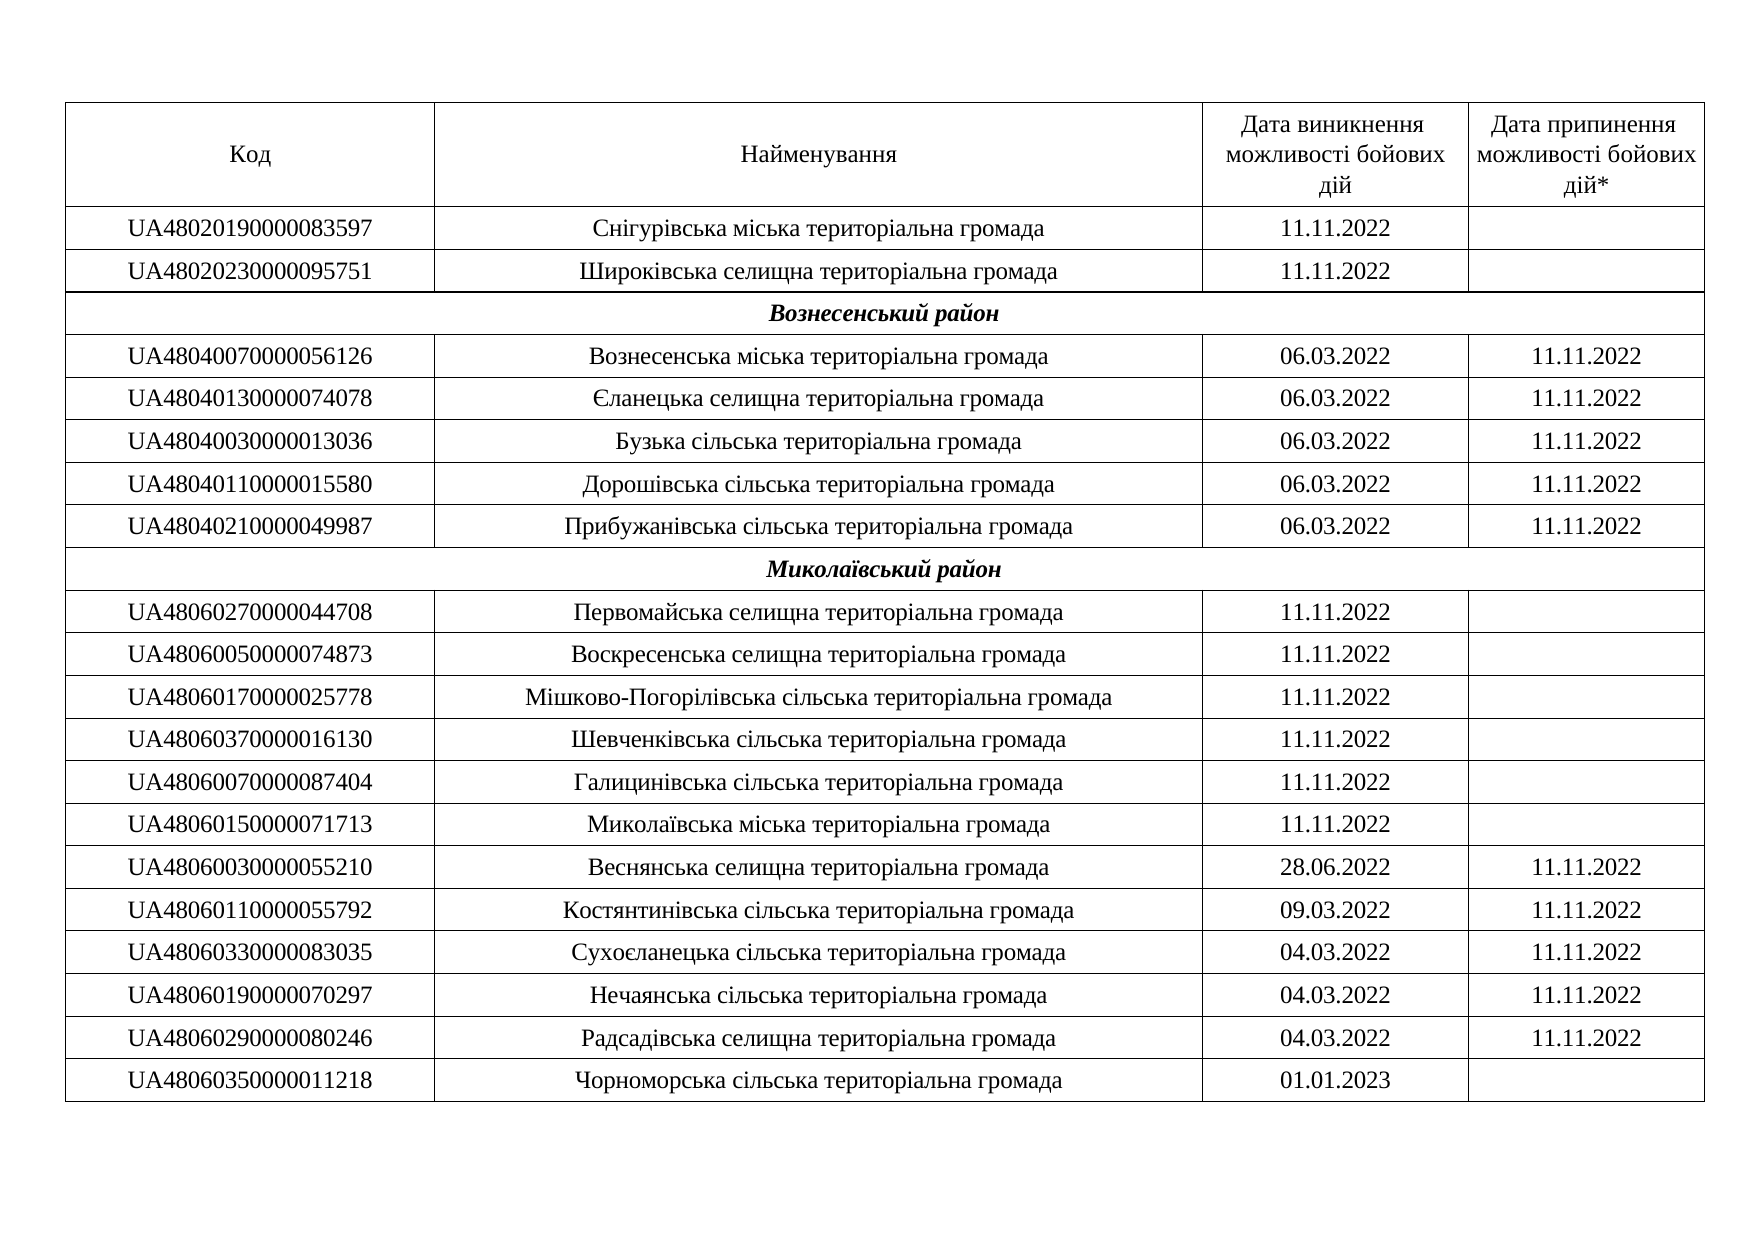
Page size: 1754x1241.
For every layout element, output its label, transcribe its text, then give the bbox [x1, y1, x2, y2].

table_cell 11.11.2022 [1469, 463, 1704, 504]
table_cell Прибужанівська сільська територіальна громада [435, 505, 1202, 547]
table_cell Шевченківська сільська територіальна громада [435, 719, 1202, 760]
table_cell 11.11.2022 [1469, 420, 1704, 462]
table_cell 04.03.2022 [1203, 931, 1468, 973]
table_cell 11.11.2022 [1469, 846, 1704, 888]
table_cell UA48060190000070297 [66, 974, 434, 1016]
table_cell Галицинівська сільська територіальна громада [435, 761, 1202, 803]
table_cell UA48020190000083597 [66, 207, 434, 249]
table_cell UA48040110000015580 [66, 463, 434, 504]
table_cell 11.11.2022 [1203, 250, 1468, 291]
table_cell [1469, 250, 1704, 291]
table_cell Миколаївська міська територіальна громада [435, 804, 1202, 845]
table_cell UA48060330000083035 [66, 931, 434, 973]
table_cell 11.11.2022 [1203, 591, 1468, 632]
table_cell Єланецька селищна територіальна громада [435, 378, 1202, 419]
table_cell [1469, 804, 1704, 845]
table_cell UA48060350000011218 [66, 1059, 434, 1101]
table_cell UA48040030000013036 [66, 420, 434, 462]
table_cell 11.11.2022 [1203, 804, 1468, 845]
table_cell UA48020230000095751 [66, 250, 434, 291]
table_cell 28.06.2022 [1203, 846, 1468, 888]
table_cell Вознесенська міська територіальна громада [435, 335, 1202, 377]
table_header Дата припинення можливості бойових дій* [1469, 103, 1704, 206]
table_cell 11.11.2022 [1203, 207, 1468, 249]
table_cell Радсадівська селищна територіальна громада [435, 1017, 1202, 1058]
table_cell 11.11.2022 [1469, 505, 1704, 547]
table_header Дата виникнення можливості бойових дій [1203, 103, 1468, 206]
table_cell 04.03.2022 [1203, 974, 1468, 1016]
table_cell Костянтинівська сільська територіальна громада [435, 889, 1202, 930]
table_cell [1469, 1059, 1704, 1101]
table_cell 11.11.2022 [1469, 974, 1704, 1016]
table_cell Первомайська селищна територіальна громада [435, 591, 1202, 632]
table_cell Широківська селищна територіальна громада [435, 250, 1202, 291]
table_cell UA48040210000049987 [66, 505, 434, 547]
table_cell UA48060070000087404 [66, 761, 434, 803]
table_cell [1469, 591, 1704, 632]
table_cell 04.03.2022 [1203, 1017, 1468, 1058]
table_cell UA48040070000056126 [66, 335, 434, 377]
table_cell Мішково-Погорілівська сільська територіальна громада [435, 676, 1202, 717]
table_cell UA48060290000080246 [66, 1017, 434, 1058]
table_header Код [66, 103, 434, 206]
table_cell Снігурівська міська територіальна громада [435, 207, 1202, 249]
table_cell UA48060370000016130 [66, 719, 434, 760]
table_cell 06.03.2022 [1203, 420, 1468, 462]
table_cell Веснянська селищна територіальна громада [435, 846, 1202, 888]
table_cell UA48060170000025778 [66, 676, 434, 717]
table_cell UA48060110000055792 [66, 889, 434, 930]
table_cell 06.03.2022 [1203, 378, 1468, 419]
table_cell 11.11.2022 [1203, 633, 1468, 675]
table_cell UA48060030000055210 [66, 846, 434, 888]
table_cell 11.11.2022 [1469, 1017, 1704, 1058]
table_cell 01.01.2023 [1203, 1059, 1468, 1101]
table_cell Сухоєланецька сільська територіальна громада [435, 931, 1202, 973]
table_cell UA48040130000074078 [66, 378, 434, 419]
table_cell Воскресенська селищна територіальна громада [435, 633, 1202, 675]
table_cell 11.11.2022 [1203, 719, 1468, 760]
table_cell Дорошівська сільська територіальна громада [435, 463, 1202, 504]
table_cell [1469, 633, 1704, 675]
table_cell 06.03.2022 [1203, 463, 1468, 504]
table_cell UA48060270000044708 [66, 591, 434, 632]
table_cell 06.03.2022 [1203, 505, 1468, 547]
table_cell [1469, 719, 1704, 760]
table_cell Нечаянська сільська територіальна громада [435, 974, 1202, 1016]
table_cell 11.11.2022 [1469, 335, 1704, 377]
table_cell Чорноморська сільська територіальна громада [435, 1059, 1202, 1101]
table_cell 09.03.2022 [1203, 889, 1468, 930]
table_cell 11.11.2022 [1469, 889, 1704, 930]
table_cell Бузька сільська територіальна громада [435, 420, 1202, 462]
table_cell Миколаївський район [66, 548, 1704, 589]
table_cell 11.11.2022 [1203, 676, 1468, 717]
table_cell 11.11.2022 [1469, 931, 1704, 973]
table_cell UA48060150000071713 [66, 804, 434, 845]
table_cell Вознесенський район [66, 293, 1704, 334]
table_cell UA48060050000074873 [66, 633, 434, 675]
table_cell [1469, 207, 1704, 249]
table_cell [1469, 676, 1704, 717]
table_cell 11.11.2022 [1203, 761, 1468, 803]
table_cell [1469, 761, 1704, 803]
table_cell 06.03.2022 [1203, 335, 1468, 377]
table_header Найменування [435, 103, 1202, 206]
table_cell 11.11.2022 [1469, 378, 1704, 419]
